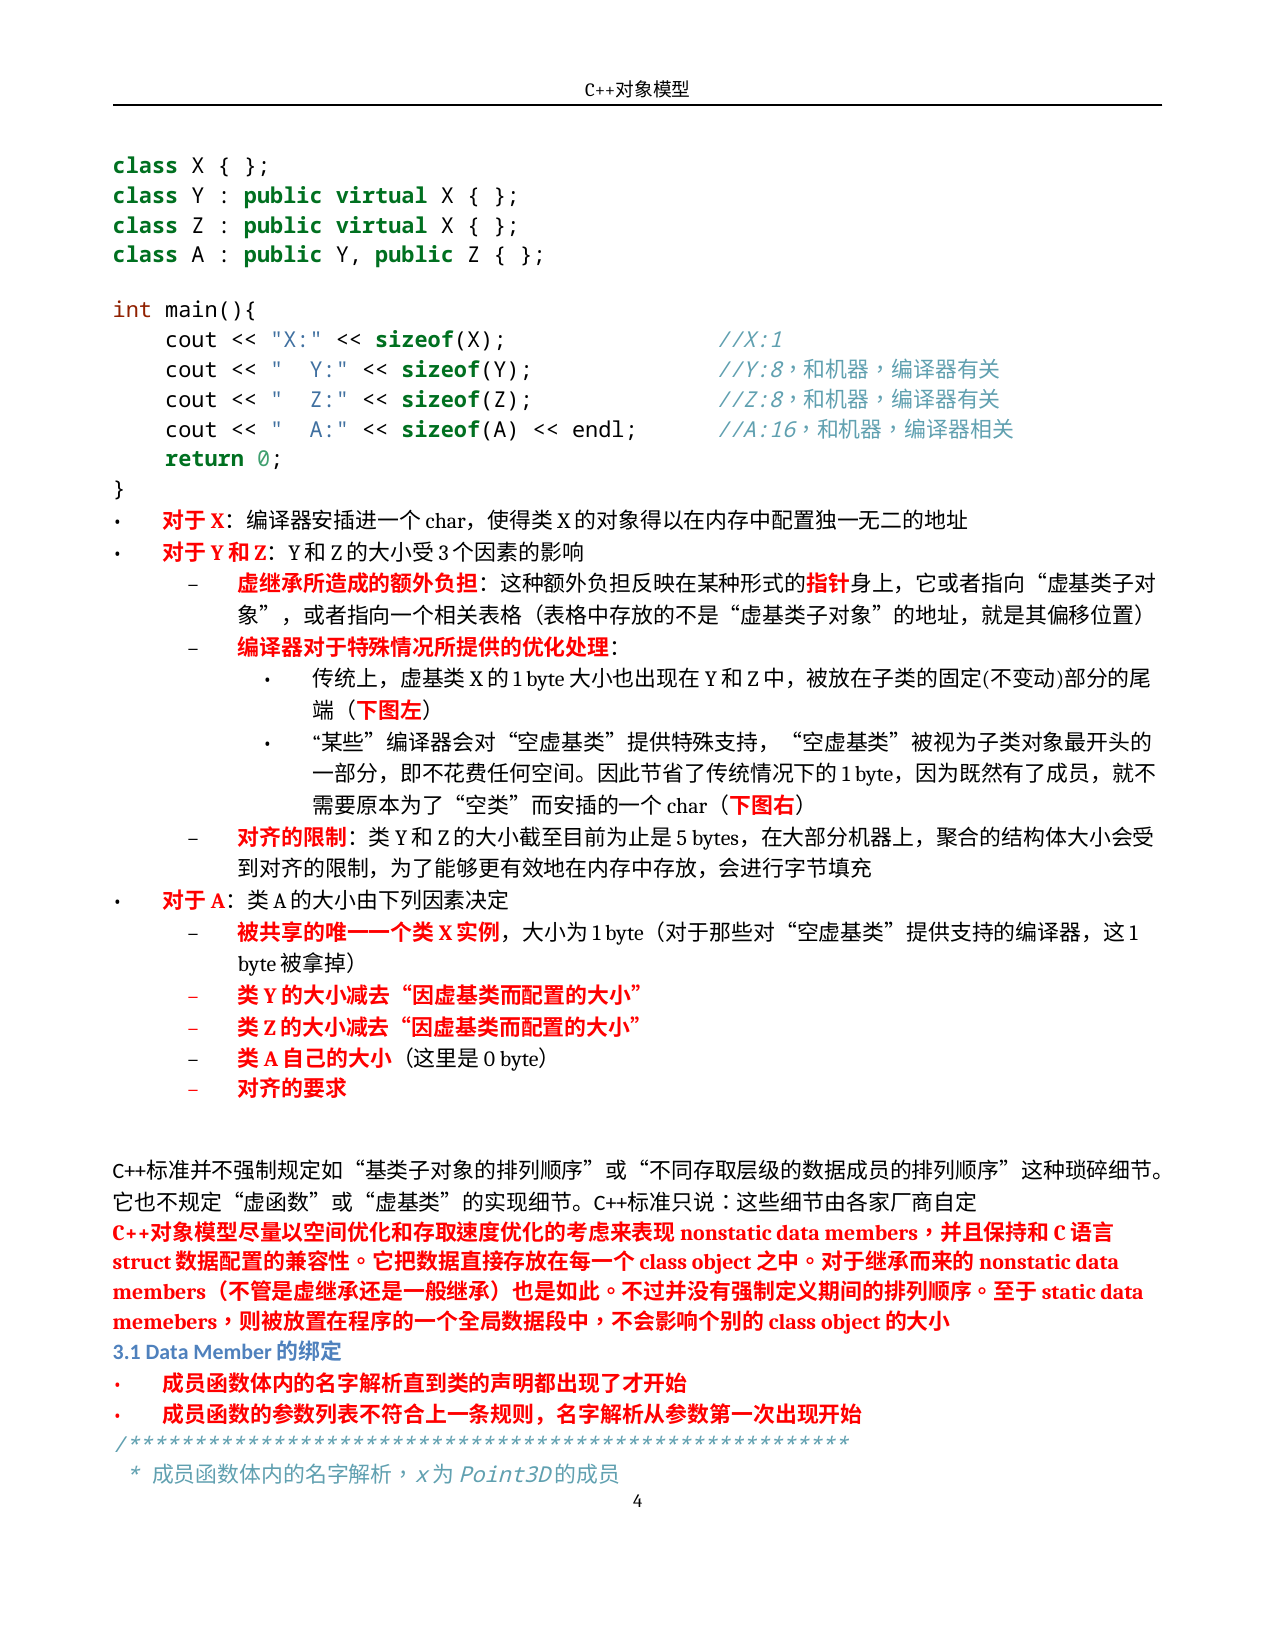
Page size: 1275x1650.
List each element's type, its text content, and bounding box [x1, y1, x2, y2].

list 对于Y和Z：Y和Z的大小受3个因素的影响 [112, 534, 1162, 566]
list 编译器对于特殊情况所提供的优化处理： [187, 629, 1162, 661]
list 被共享的唯一一个类X实例，大小为1 byte（对于那些对“空虚基类”提供支持的编译器，这1 byte被拿掉） [187, 914, 1162, 978]
list 虚继承所造成的额外负担：这种额外负担反映在某种形式的指针身上，它或者指向“虚基类子对象”，或者指向一个相关表格（表格中存放的不是“虚基类子对象”的地址，就是其偏移位置） [187, 566, 1162, 629]
list 类Y的大小减去“因虚基类而配置的大小” [187, 978, 1162, 1009]
list 传统上，虚基类X的1 byte大小也出现在Y和Z中，被放在子类的固定(不变动)部分的尾端（下图左） [262, 661, 1162, 724]
list “某些”编译器会对“空虚基类”提供特殊支持，“空虚基类”被视为子类对象最开头的一部分，即不花费任何空间。因此节省了传统情况下的1 byte，因为既然有了成员，就不需要原本为了“空类”而安插的一个char（下图右） [262, 724, 1162, 819]
list 类Z的大小减去“因虚基类而配置的大小” [187, 1009, 1162, 1041]
list 对于X：编译器安插进一个char，使得类X的对象得以在内存中配置独一无二的地址 [112, 503, 1162, 534]
text 3.1 Data Member的绑定 [112, 1336, 1162, 1366]
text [112, 1429, 1162, 1488]
list 对齐的限制：类Y和Z的大小截至目前为止是5 bytes，在大部分机器上，聚合的结构体大小会受到对齐的限制，为了能够更有效地在内存中存放，会进行字节填充 [187, 819, 1162, 883]
list 成员函数的参数列表不符合上一条规则，名字解析从参数第一次出现开始 [112, 1397, 1162, 1429]
list 类A自己的大小（这里是0 byte） [187, 1041, 1162, 1073]
text class X { }; class Y : public virtual X { }; class Z : public virtual X { }; class A : public Y, public Z { }; int main(){ cout << "X:" << sizeof(X); //X:1 cout << " Y:" << sizeof(Y); //Y:8，和机器，编译器有关 cout << " Z:" << sizeof(Z); //Z:8，和机器，编译器有关 cout << " A:" << sizeof(A) << endl; //A:16，和机器，编译器相关 return 0; } [112, 150, 1162, 503]
list 对齐的要求 [187, 1073, 1162, 1103]
list 对于A：类A的大小由下列因素决定 [112, 883, 1162, 914]
text C++标准并不强制规定如“基类子对象的排列顺序”或“不同存取层级的数据成员的排列顺序”这种琐碎细节。它也不规定“虚函数”或“虚基类”的实现细节。C++标准只说：这些细节由各家厂商自定 [112, 1153, 1162, 1217]
text C++对象模型尽量以空间优化和存取速度优化的考虑来表现nonstatic data members，并且保持和C语言struct数据配置的兼容性。它把数据直接存放在每一个class object之中。对于继承而来的nonstatic data members（不管是虚继承还是一般继承）也是如此。不过并没有强制定义期间的排列顺序。至于static data memebers，则被放置在程序的一个全局数据段中，不会影响个别的class object的大小 [112, 1217, 1162, 1336]
list 成员函数体内的名字解析直到类的声明都出现了才开始 [112, 1366, 1162, 1397]
